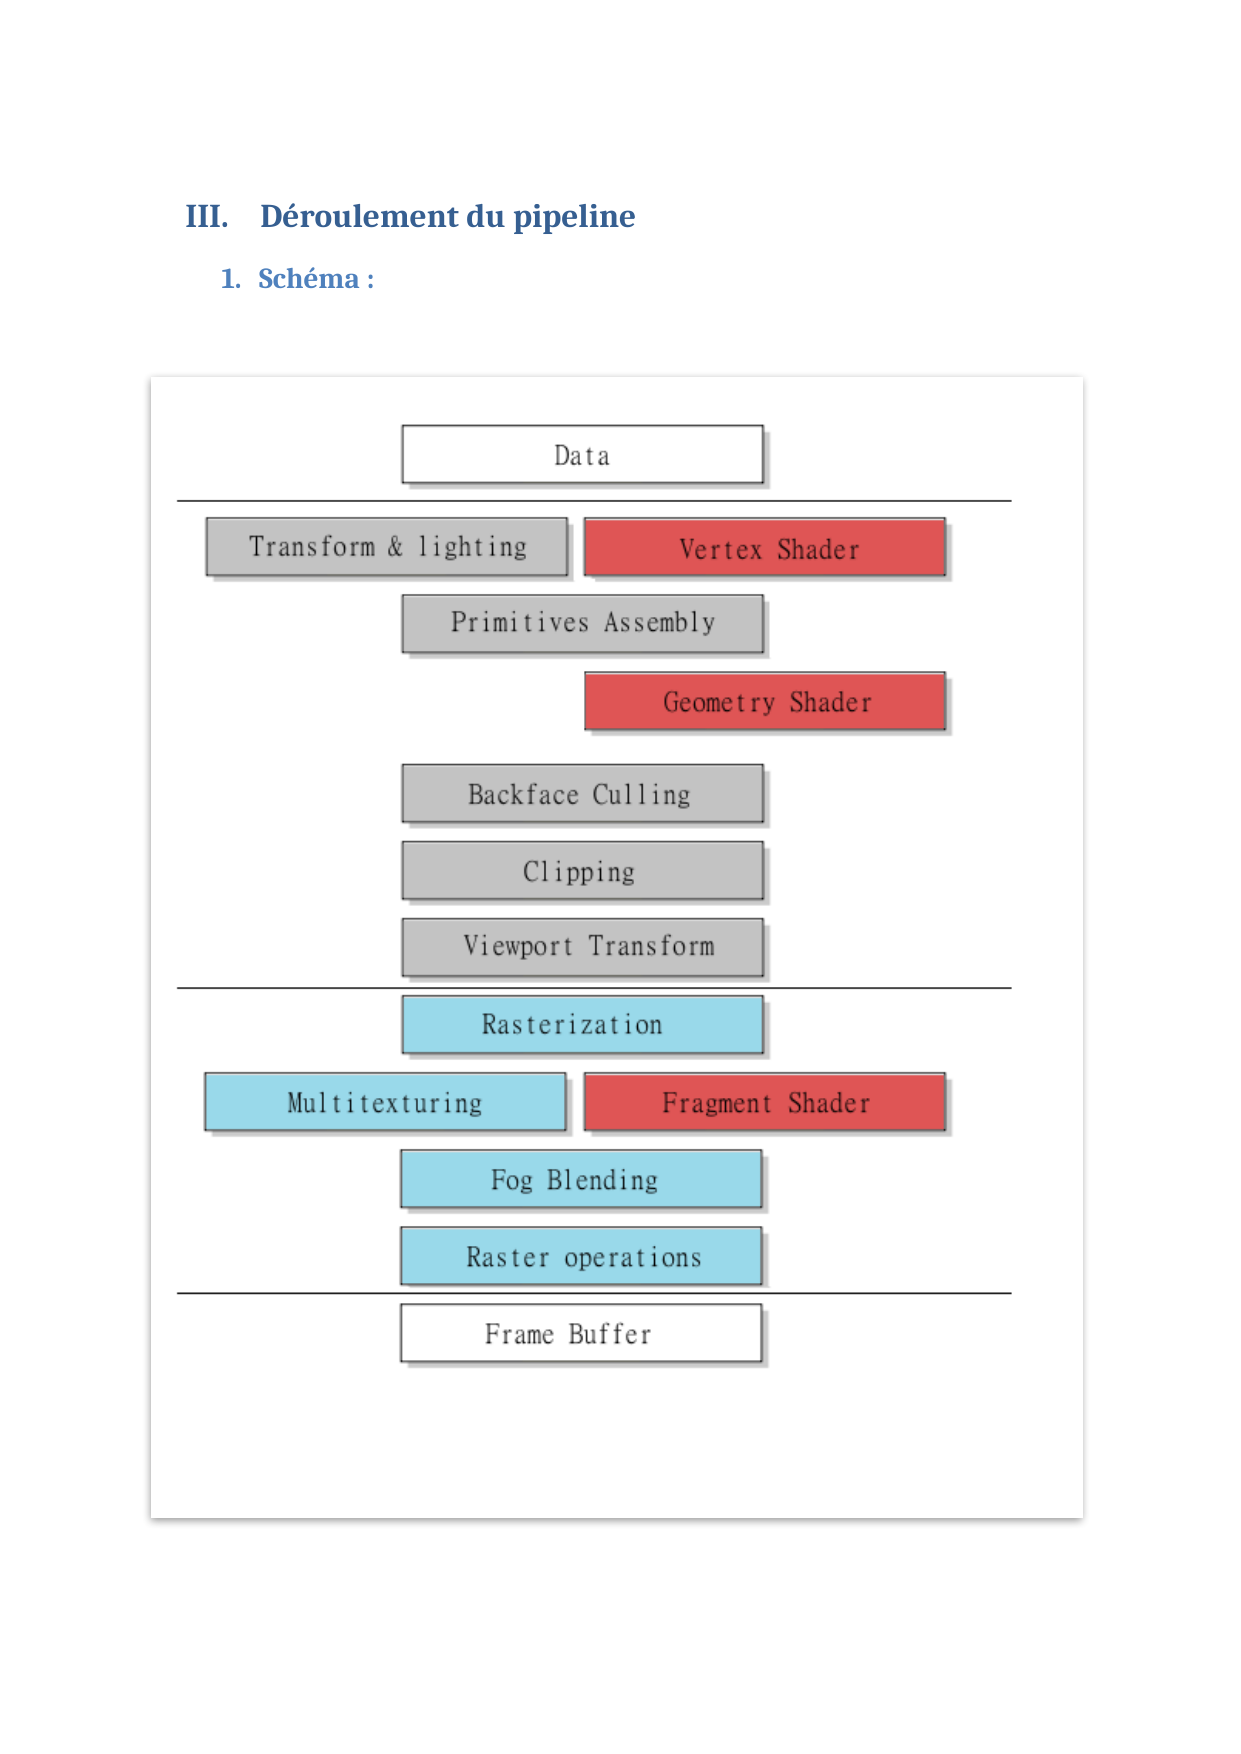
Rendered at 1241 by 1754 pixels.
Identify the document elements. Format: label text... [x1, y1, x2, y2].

subtitle Déroulement du pipeline [185, 198, 1093, 236]
subtitle Schéma : [221, 262, 1093, 296]
picture [166, 392, 1068, 1504]
